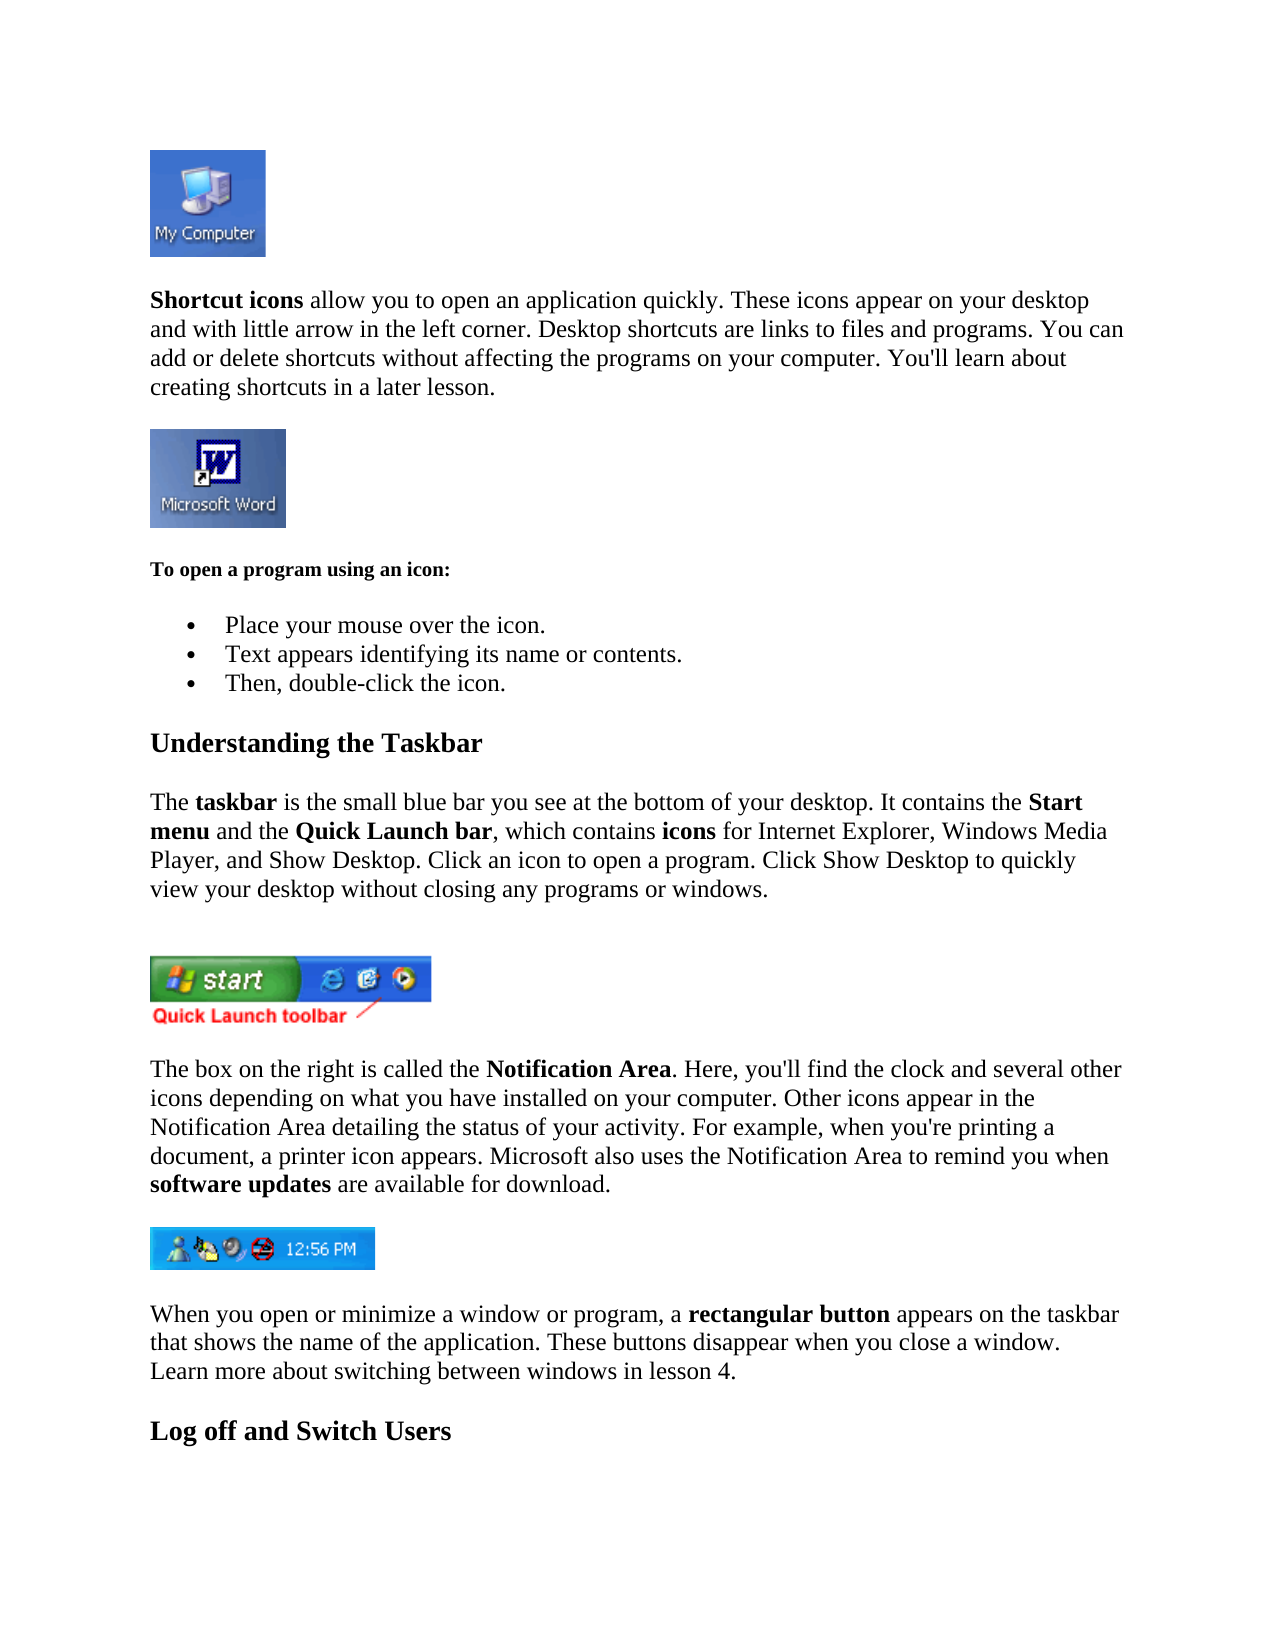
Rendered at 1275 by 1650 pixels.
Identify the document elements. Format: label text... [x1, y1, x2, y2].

list Then, double-click the icon. [187, 668, 1125, 697]
picture [150, 931, 432, 1026]
text To open a program using an icon: [150, 557, 1125, 581]
list Text appears identifying its name or contents. [187, 639, 1125, 668]
text Shortcut icons allow you to open an application quickly. These icons appear on your desktop and with little arrow in the left corner. Desktop shortcuts are links to files and programs. You can add or delete shortcuts without affecting the programs on your computer. You'll learn about creating shortcuts in a later lesson. [150, 285, 1125, 400]
picture [150, 1227, 375, 1270]
list Place your mouse over the icon. [187, 610, 1125, 639]
text The box on the right is called the Notification Area. Here, you'll find the clock and several other icons depending on what you have installed on your computer. Other icons appear in the Notification Area detailing the status of your activity. For example, when you're printing a document, a printer icon appears. Microsoft also uses the Notification Area to remind you when software updates are available for download. [150, 1054, 1125, 1198]
subtitle Understanding the Taskbar [150, 726, 1125, 758]
text When you open or minimize a window or program, a rectangular button appears on the taskbar that shows the name of the application. These buttons disappear when you close a window. Learn more about switching between windows in lesson 4. [150, 1299, 1125, 1385]
picture [150, 429, 286, 528]
text Log off and Switch Users [150, 1414, 1125, 1447]
text The taskbar is the small blue bar you see at the bottom of your desktop. It contains the Start menu and the Quick Launch bar, which contains icons for Internet Explorer, Windows Media Player, and Show Desktop. Click an icon to open a program. Click Show Desktop to quickly view your desktop without closing any programs or windows. [150, 787, 1125, 902]
picture [150, 150, 266, 257]
